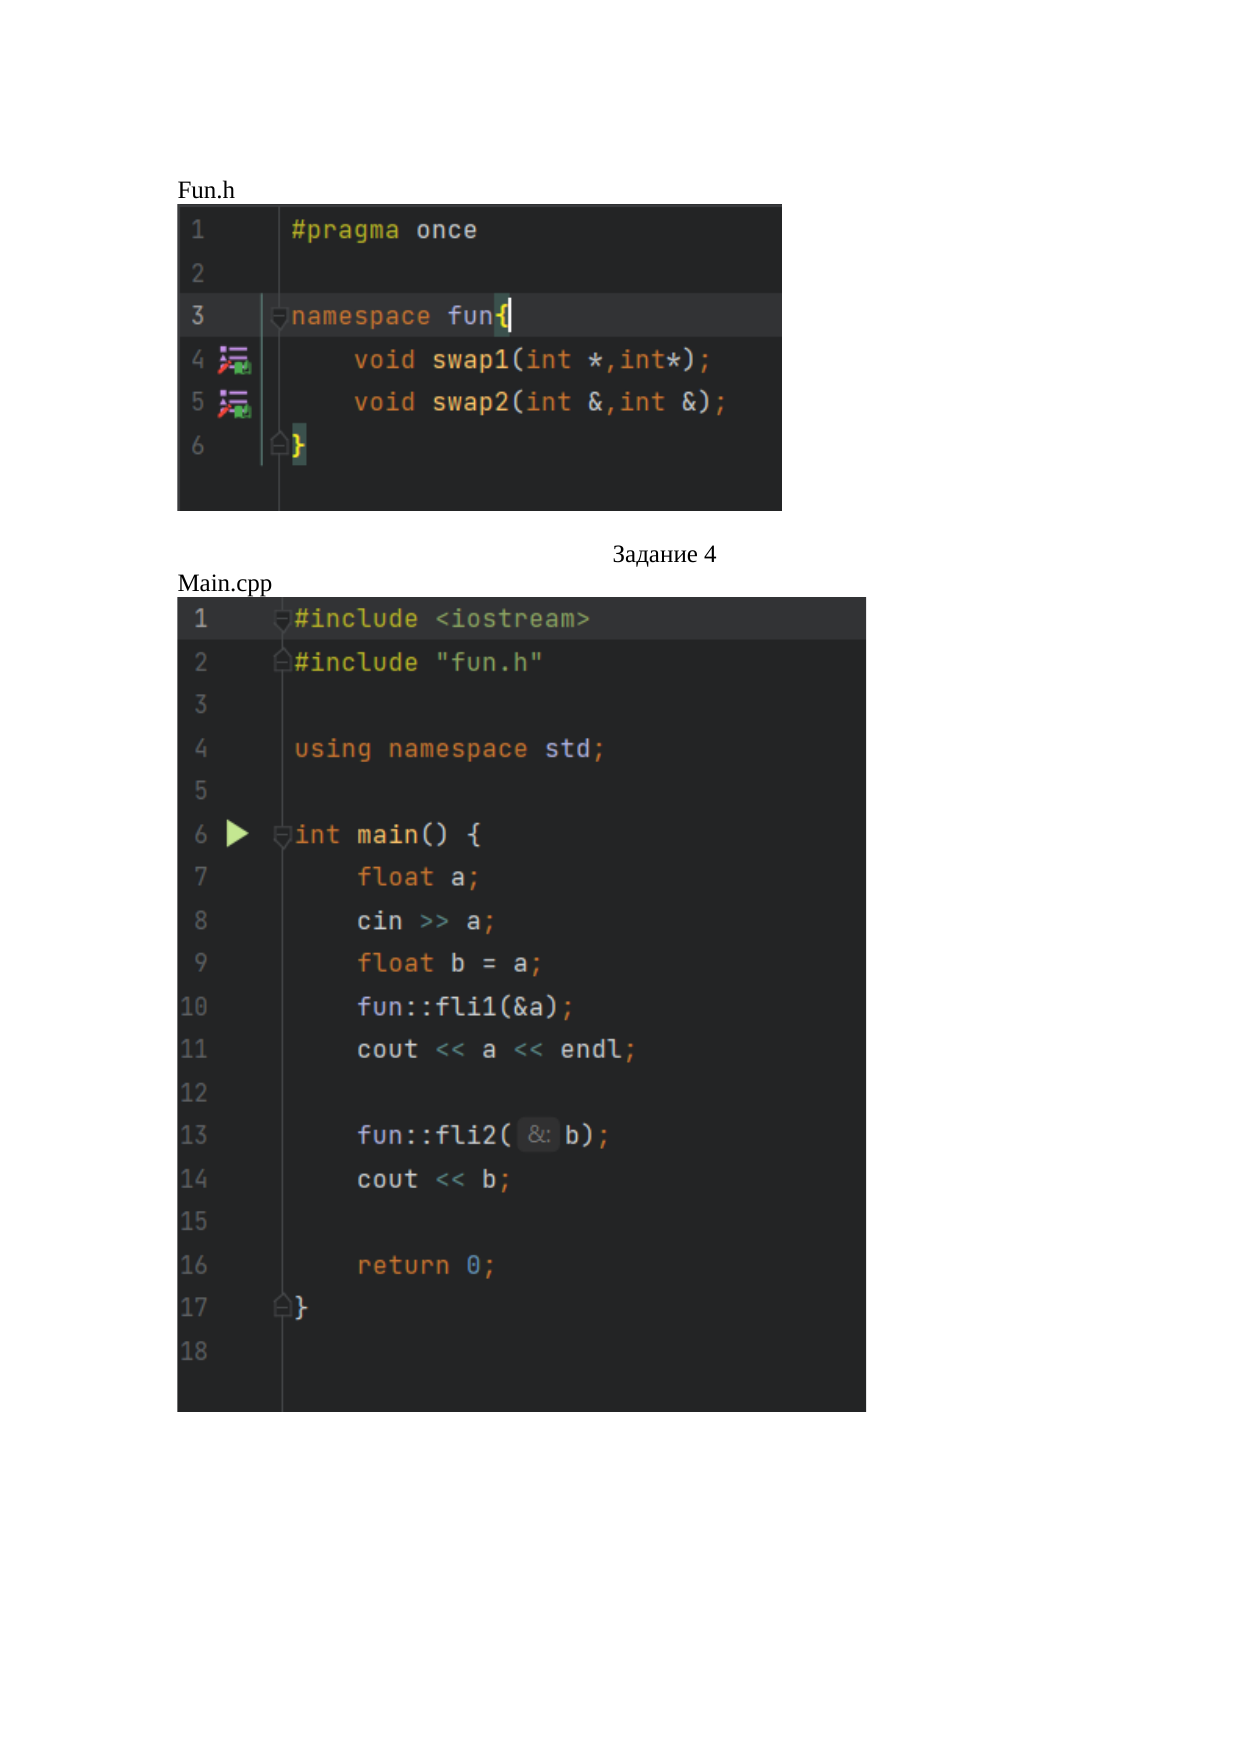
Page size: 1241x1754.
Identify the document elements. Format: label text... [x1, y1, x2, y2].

text Задание 4 [177, 539, 1152, 568]
text Fun.h [177, 176, 1152, 204]
picture [177, 597, 867, 1412]
text Main.cpp [177, 568, 1152, 597]
picture [177, 204, 782, 511]
